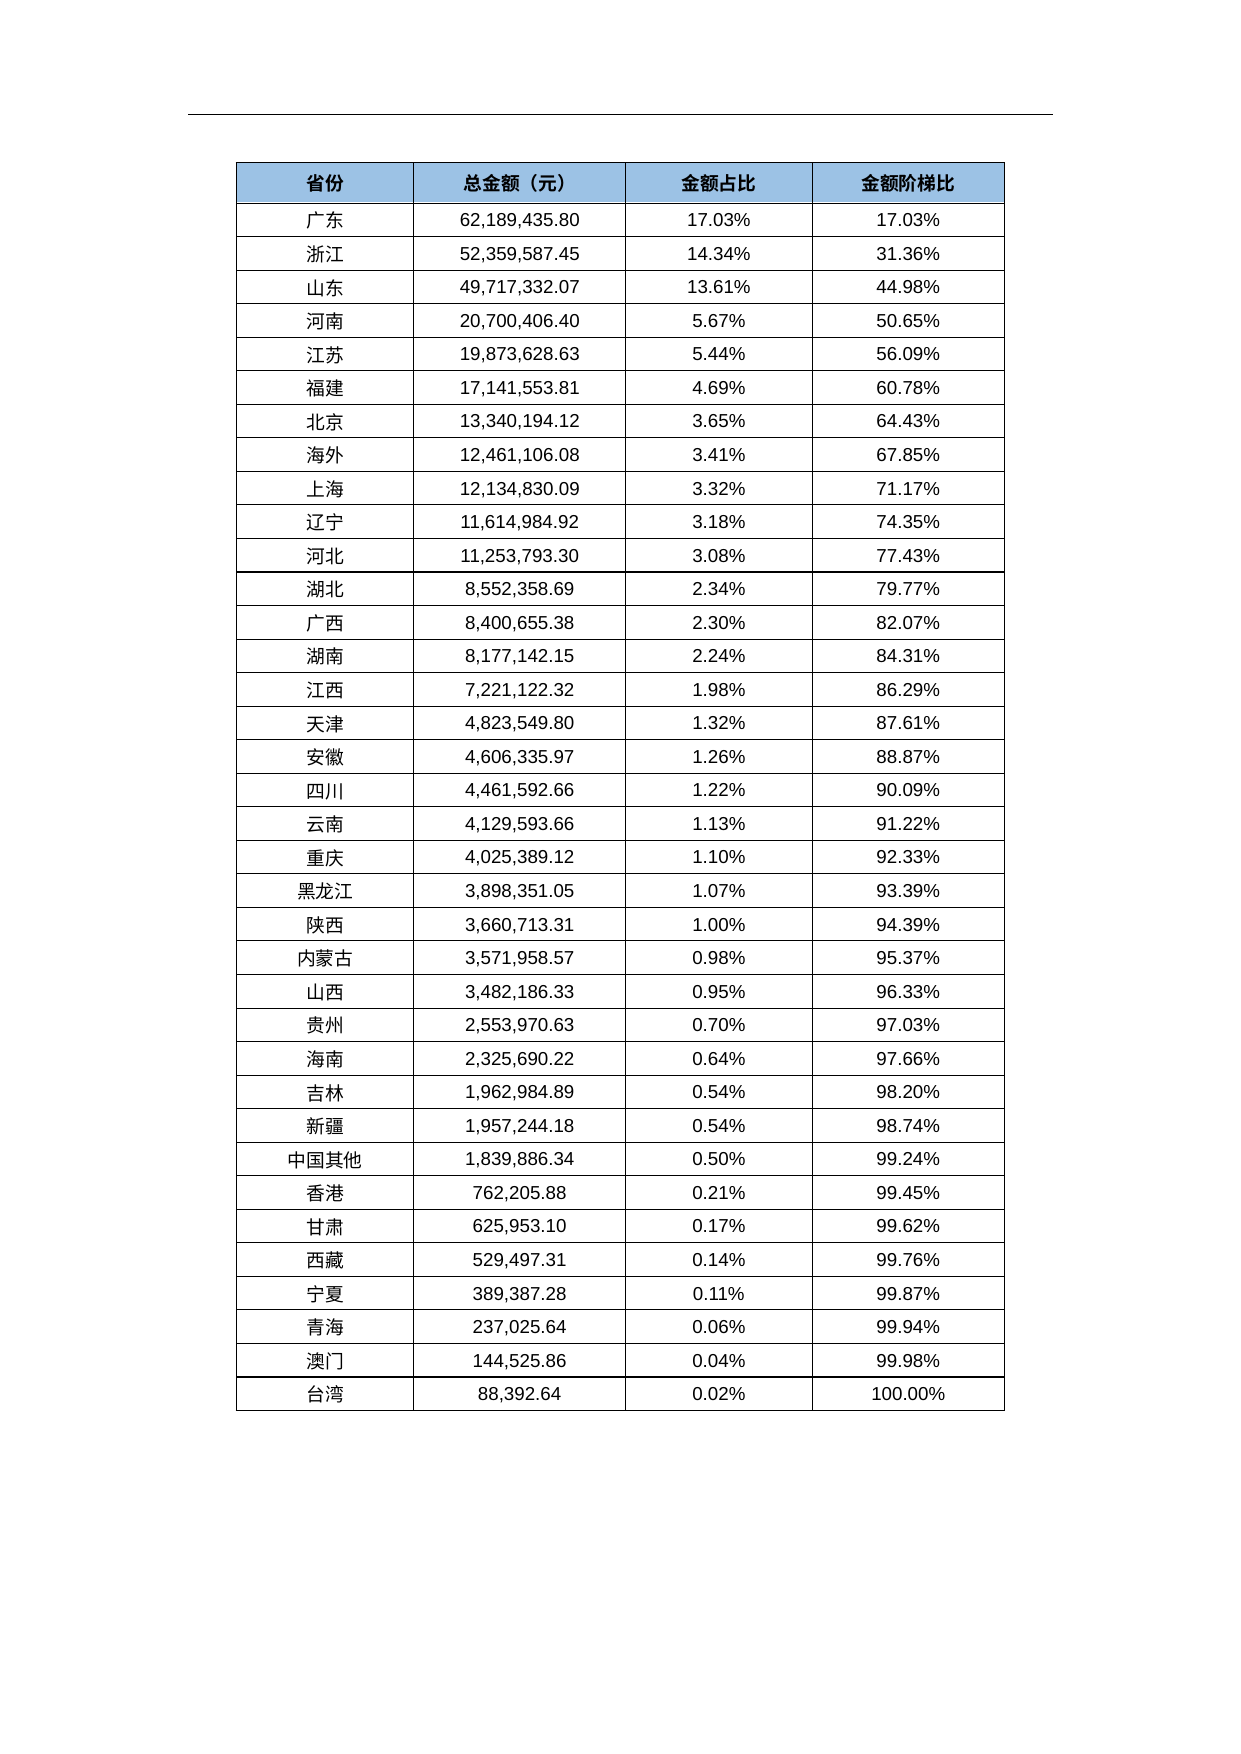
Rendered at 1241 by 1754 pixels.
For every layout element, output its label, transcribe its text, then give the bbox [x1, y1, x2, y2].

table_cell 四川 [237, 774, 413, 806]
table_cell 新疆 [237, 1109, 413, 1142]
table_cell 4,606,335.97 [414, 740, 625, 773]
table_cell 0.70% [626, 1009, 812, 1041]
table_cell 12,461,106.08 [414, 438, 625, 471]
table_cell 2,553,970.63 [414, 1009, 625, 1041]
table_cell 广西 [237, 606, 413, 638]
table_cell 江西 [237, 673, 413, 706]
table_cell 17.03% [626, 204, 812, 236]
table_cell 0.14% [626, 1243, 812, 1276]
table_cell 1.32% [626, 707, 812, 739]
table_cell 98.74% [813, 1109, 1004, 1142]
table_cell 99.94% [813, 1310, 1004, 1343]
table_cell 79.77% [813, 573, 1004, 605]
table_cell 陕西 [237, 908, 413, 940]
table_cell 99.45% [813, 1176, 1004, 1209]
table_cell 4,025,389.12 [414, 841, 625, 873]
table_cell 辽宁 [237, 505, 413, 538]
table_cell 529,497.31 [414, 1243, 625, 1276]
table_cell 50.65% [813, 304, 1004, 337]
table_cell 64.43% [813, 405, 1004, 437]
table_cell 17,141,553.81 [414, 371, 625, 404]
table_cell 2.34% [626, 573, 812, 605]
table_cell 0.54% [626, 1109, 812, 1142]
table_cell 0.04% [626, 1344, 812, 1376]
table_cell 60.78% [813, 371, 1004, 404]
table_cell 88,392.64 [414, 1378, 625, 1410]
table_cell 0.54% [626, 1076, 812, 1108]
table_cell 1,962,984.89 [414, 1076, 625, 1108]
table_cell 86.29% [813, 673, 1004, 706]
table_cell 99.62% [813, 1210, 1004, 1242]
table_cell 31.36% [813, 237, 1004, 269]
table_cell 1.22% [626, 774, 812, 806]
table_cell 99.24% [813, 1143, 1004, 1175]
table_cell 13.61% [626, 271, 812, 303]
table_cell 84.31% [813, 640, 1004, 672]
table_cell 77.43% [813, 539, 1004, 571]
table_cell 94.39% [813, 908, 1004, 940]
table_cell 0.02% [626, 1378, 812, 1410]
table_cell 1.98% [626, 673, 812, 706]
table_cell 香港 [237, 1176, 413, 1209]
table_cell 90.09% [813, 774, 1004, 806]
table_cell 湖北 [237, 573, 413, 605]
table_cell 91.22% [813, 807, 1004, 840]
table_cell 14.34% [626, 237, 812, 269]
table_cell 福建 [237, 371, 413, 404]
table_cell 625,953.10 [414, 1210, 625, 1242]
table_cell 82.07% [813, 606, 1004, 638]
table_cell 97.66% [813, 1042, 1004, 1074]
table_cell 19,873,628.63 [414, 338, 625, 370]
table_cell 87.61% [813, 707, 1004, 739]
table_cell 内蒙古 [237, 941, 413, 974]
table_cell 黑龙江 [237, 874, 413, 907]
table_cell 3.18% [626, 505, 812, 538]
table_cell 3,482,186.33 [414, 975, 625, 1007]
table_cell 12,134,830.09 [414, 472, 625, 504]
table_cell 澳门 [237, 1344, 413, 1376]
table_cell 2.24% [626, 640, 812, 672]
table_cell 宁夏 [237, 1277, 413, 1309]
table_cell 1.07% [626, 874, 812, 907]
table_cell 河南 [237, 304, 413, 337]
table_cell 99.76% [813, 1243, 1004, 1276]
table_cell 11,253,793.30 [414, 539, 625, 571]
table_cell 浙江 [237, 237, 413, 269]
table_cell 99.87% [813, 1277, 1004, 1309]
table_cell 4,129,593.66 [414, 807, 625, 840]
table_cell 甘肃 [237, 1210, 413, 1242]
table_cell 1.26% [626, 740, 812, 773]
table_cell 0.95% [626, 975, 812, 1007]
table_cell 重庆 [237, 841, 413, 873]
table_cell 云南 [237, 807, 413, 840]
table_cell 广东 [237, 204, 413, 236]
table_cell 1.13% [626, 807, 812, 840]
table_cell 52,359,587.45 [414, 237, 625, 269]
table_cell 8,400,655.38 [414, 606, 625, 638]
table_cell 1,957,244.18 [414, 1109, 625, 1142]
table_cell 1,839,886.34 [414, 1143, 625, 1175]
table_cell 11,614,984.92 [414, 505, 625, 538]
table_cell 62,189,435.80 [414, 204, 625, 236]
table_cell 144,525.86 [414, 1344, 625, 1376]
table_cell 74.35% [813, 505, 1004, 538]
table_header 总金额（元） [414, 163, 625, 202]
table_cell 4,823,549.80 [414, 707, 625, 739]
table_cell 3,571,958.57 [414, 941, 625, 974]
table_cell 5.44% [626, 338, 812, 370]
table_cell 2,325,690.22 [414, 1042, 625, 1074]
table_cell 71.17% [813, 472, 1004, 504]
table_cell 7,221,122.32 [414, 673, 625, 706]
table_cell 5.67% [626, 304, 812, 337]
table_cell 67.85% [813, 438, 1004, 471]
table_cell 100.00% [813, 1378, 1004, 1410]
table_cell 3.08% [626, 539, 812, 571]
table_header 省份 [237, 163, 413, 202]
table_header 金额阶梯比 [813, 163, 1004, 202]
table_cell 湖南 [237, 640, 413, 672]
table_cell 8,177,142.15 [414, 640, 625, 672]
table_cell 0.21% [626, 1176, 812, 1209]
table_cell 97.03% [813, 1009, 1004, 1041]
table_cell 3.65% [626, 405, 812, 437]
table_cell 20,700,406.40 [414, 304, 625, 337]
table_cell 吉林 [237, 1076, 413, 1108]
table_cell 92.33% [813, 841, 1004, 873]
table_cell 8,552,358.69 [414, 573, 625, 605]
table_cell 0.11% [626, 1277, 812, 1309]
table_header 金额占比 [626, 163, 812, 202]
table_cell 0.64% [626, 1042, 812, 1074]
table_cell 西藏 [237, 1243, 413, 1276]
table_cell 99.98% [813, 1344, 1004, 1376]
table_cell 13,340,194.12 [414, 405, 625, 437]
table_cell 389,387.28 [414, 1277, 625, 1309]
table_cell 山东 [237, 271, 413, 303]
table_cell 海南 [237, 1042, 413, 1074]
table_cell 0.06% [626, 1310, 812, 1343]
table_cell 4.69% [626, 371, 812, 404]
table_cell 49,717,332.07 [414, 271, 625, 303]
table_cell 3.41% [626, 438, 812, 471]
table_cell 762,205.88 [414, 1176, 625, 1209]
table_cell 95.37% [813, 941, 1004, 974]
table_cell 2.30% [626, 606, 812, 638]
table_cell 88.87% [813, 740, 1004, 773]
table_cell 98.20% [813, 1076, 1004, 1108]
table_cell 4,461,592.66 [414, 774, 625, 806]
table_cell 1.00% [626, 908, 812, 940]
table_cell 贵州 [237, 1009, 413, 1041]
table_cell 台湾 [237, 1378, 413, 1410]
table_cell 天津 [237, 707, 413, 739]
table_cell 安徽 [237, 740, 413, 773]
table_cell 3.32% [626, 472, 812, 504]
table_cell 96.33% [813, 975, 1004, 1007]
table_cell 上海 [237, 472, 413, 504]
table_cell 山西 [237, 975, 413, 1007]
table_cell 北京 [237, 405, 413, 437]
table_cell 3,898,351.05 [414, 874, 625, 907]
table_cell 江苏 [237, 338, 413, 370]
table_cell 237,025.64 [414, 1310, 625, 1343]
table_cell 3,660,713.31 [414, 908, 625, 940]
table_cell 中国其他 [237, 1143, 413, 1175]
table_cell 海外 [237, 438, 413, 471]
table_cell 青海 [237, 1310, 413, 1343]
table_cell 0.17% [626, 1210, 812, 1242]
table_cell 56.09% [813, 338, 1004, 370]
table_cell 17.03% [813, 204, 1004, 236]
table_cell 0.98% [626, 941, 812, 974]
table_cell 93.39% [813, 874, 1004, 907]
table_cell 0.50% [626, 1143, 812, 1175]
table_cell 1.10% [626, 841, 812, 873]
table_cell 河北 [237, 539, 413, 571]
table_cell 44.98% [813, 271, 1004, 303]
